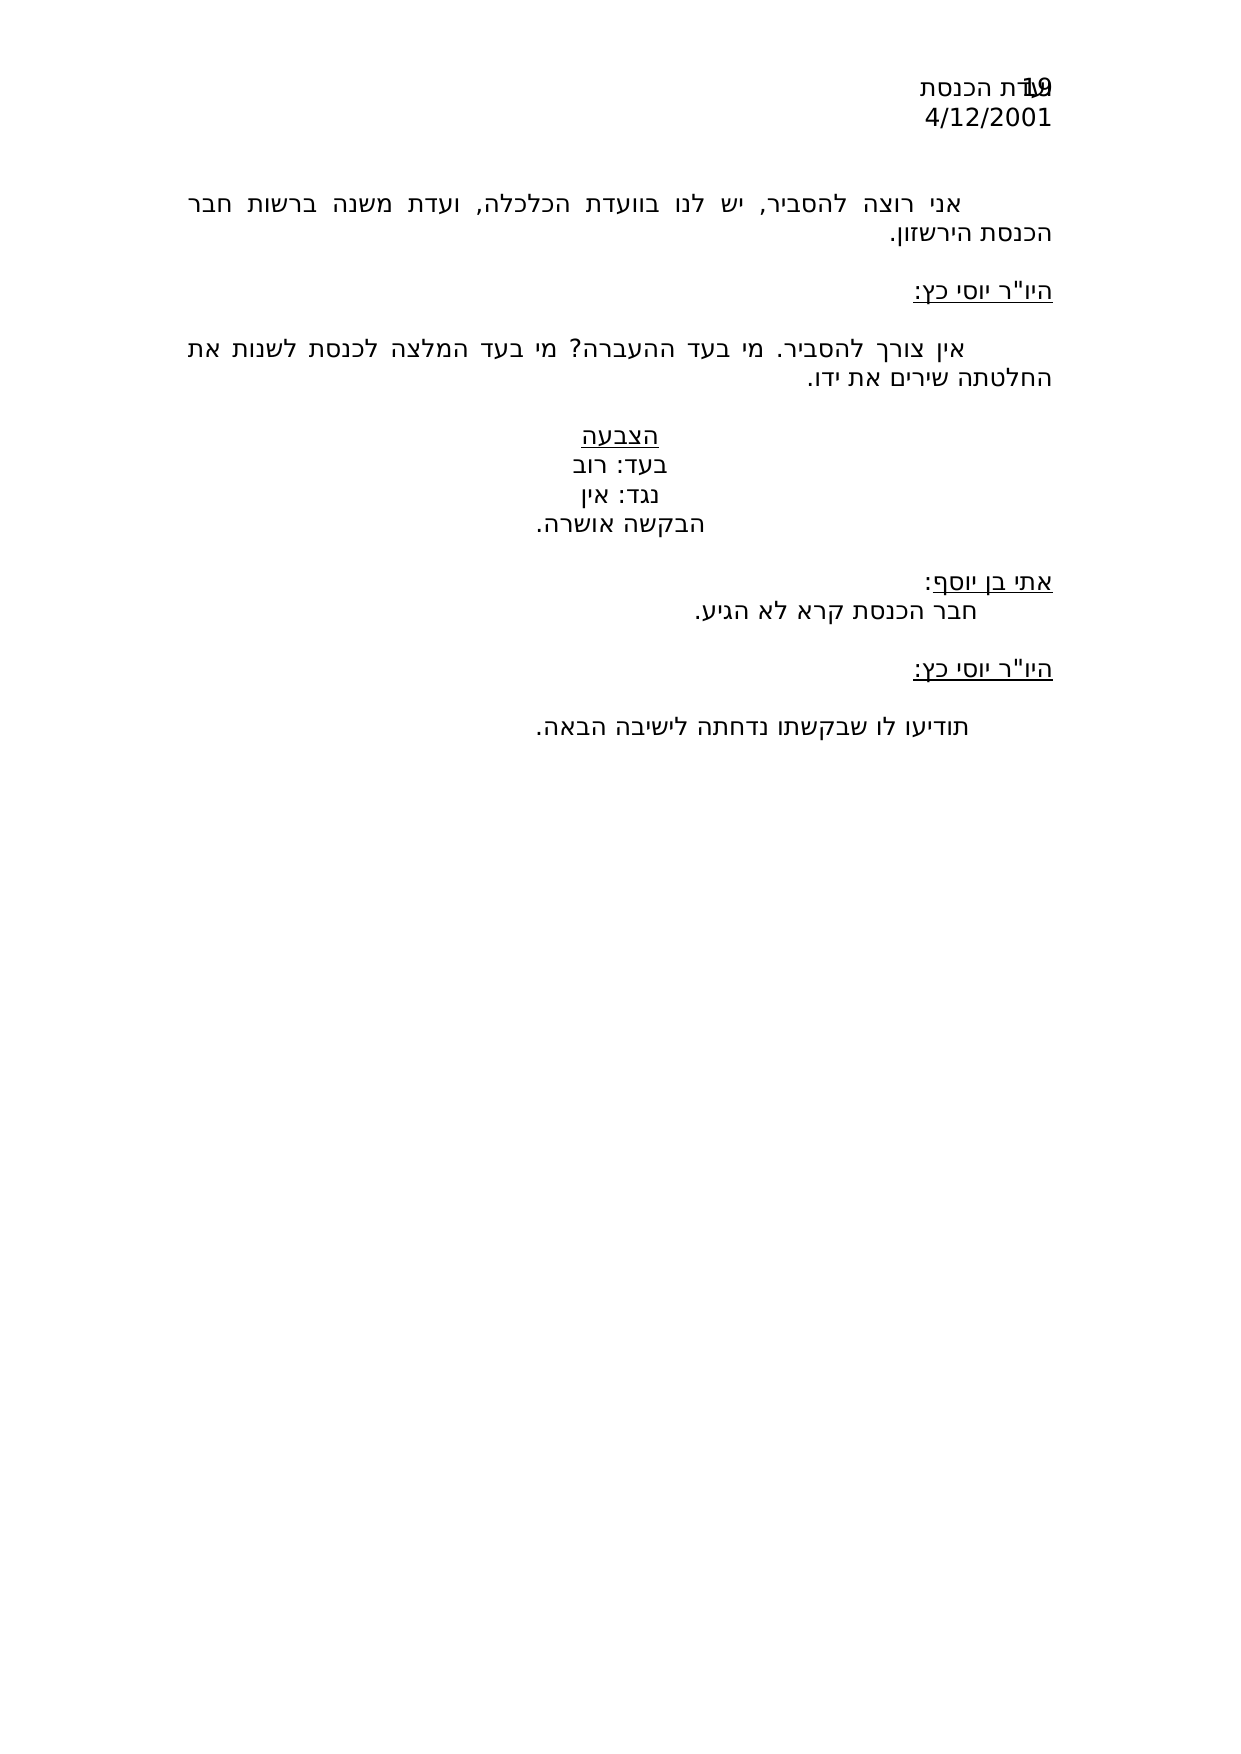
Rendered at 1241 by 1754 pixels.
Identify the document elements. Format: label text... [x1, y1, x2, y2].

text אתי בן יוסף: [187, 567, 1053, 596]
text תודיעו לו שבקשתו נדחתה לישיבה הבאה. [187, 712, 1053, 741]
text חבר הכנסת קרא לא הגיע. [187, 596, 1053, 625]
text היו"ר יוסי כץ: [187, 654, 1053, 683]
text אין צורך להסביר. מי בעד ההעברה? מי בעד המלצה לכנסת לשנות את החלטתה שירים את ידו. [187, 334, 1053, 393]
text אני רוצה להסביר, יש לנו בוועדת הכלכלה, ועדת משנה ברשות חבר הכנסת הירשזון. [187, 189, 1053, 248]
text בעד: רוב [187, 451, 1053, 480]
text הצבעה [187, 421, 1053, 451]
text נגד: אין [187, 480, 1053, 509]
text הבקשה אושרה. [187, 509, 1053, 538]
text היו"ר יוסי כץ: [187, 276, 1053, 306]
